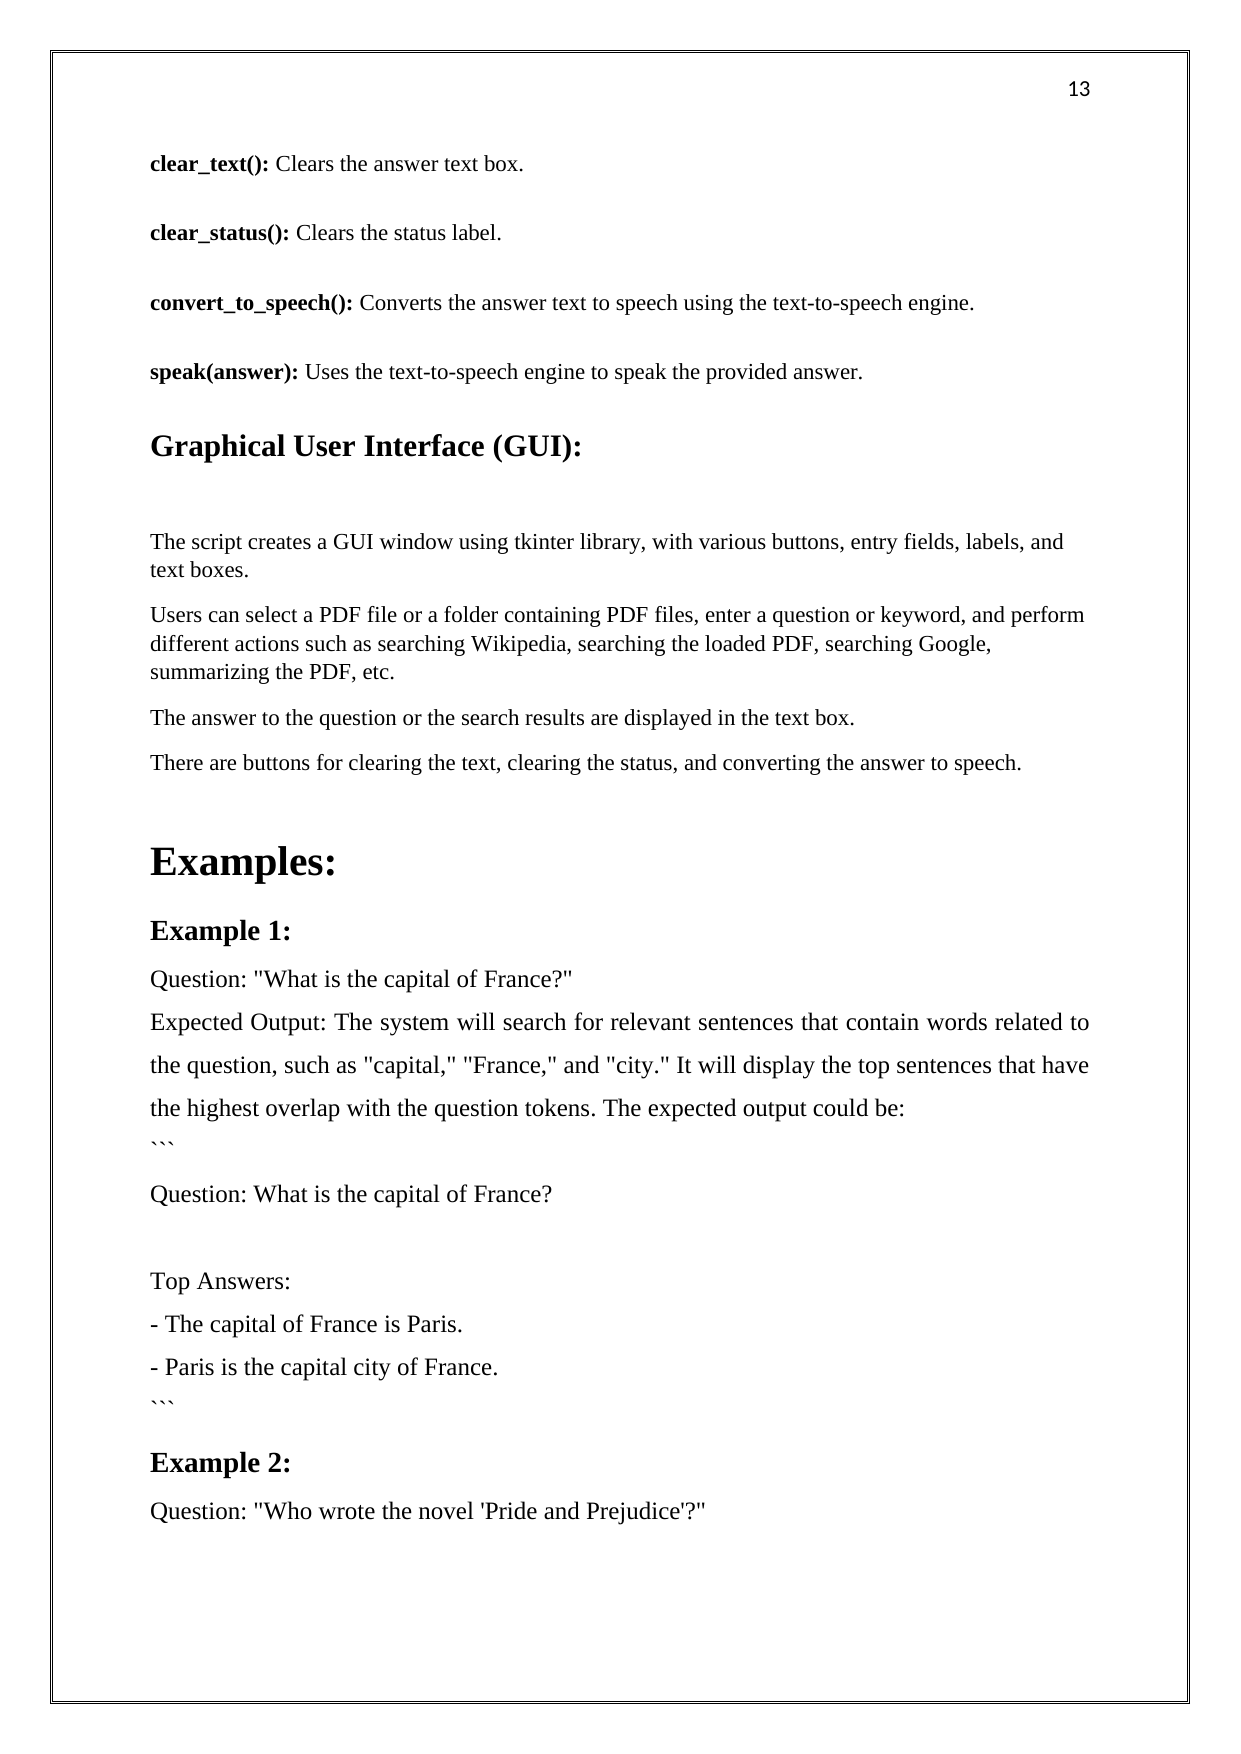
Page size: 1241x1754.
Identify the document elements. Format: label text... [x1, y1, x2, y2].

text Question: What is the capital of France? [150, 1179, 1090, 1208]
text Example 2: [150, 1445, 1090, 1479]
text There are buttons for clearing the text, clearing the status, and converting the answer to speech. [150, 749, 1090, 775]
text - Paris is the capital city of France. [150, 1352, 1090, 1381]
text clear_status(): Clears the status label. [150, 219, 1090, 246]
text ``` [150, 1395, 1090, 1424]
text The answer to the question or the search results are displayed in the text box. [150, 703, 1090, 730]
text Examples: [150, 837, 1090, 885]
text Users can select a PDF file or a folder containing PDF files, enter a question or keyword, and perform different actions such as searching Wikipedia, searching the loaded PDF, searching Google, summarizing the PDF, etc. [150, 602, 1090, 685]
text convert_to_speech(): Converts the answer text to speech using the text-to-speech engine. [150, 289, 1090, 315]
text clear_text(): Clears the answer text box. [150, 150, 1090, 176]
text Question: "Who wrote the novel 'Pride and Prejudice'?" [150, 1496, 1090, 1524]
text - The capital of France is Paris. [150, 1309, 1090, 1338]
text Expected Output: The system will search for relevant sentences that contain words related to the question, such as "capital," "France," and "city." It will display the top sentences that have the highest overlap with the question tokens. The expected output could be: [150, 1007, 1090, 1122]
text The script creates a GUI window using tkinter library, with various buttons, entry fields, labels, and text boxes. [150, 528, 1090, 583]
text ``` [150, 1136, 1090, 1165]
text Question: "What is the capital of France?" [150, 964, 1090, 993]
text speak(answer): Uses the text-to-speech engine to speak the provided answer. [150, 358, 1090, 384]
text Top Answers: [150, 1266, 1090, 1294]
text Example 1: [150, 913, 1090, 947]
text Graphical User Interface (GUI): [150, 427, 1090, 463]
